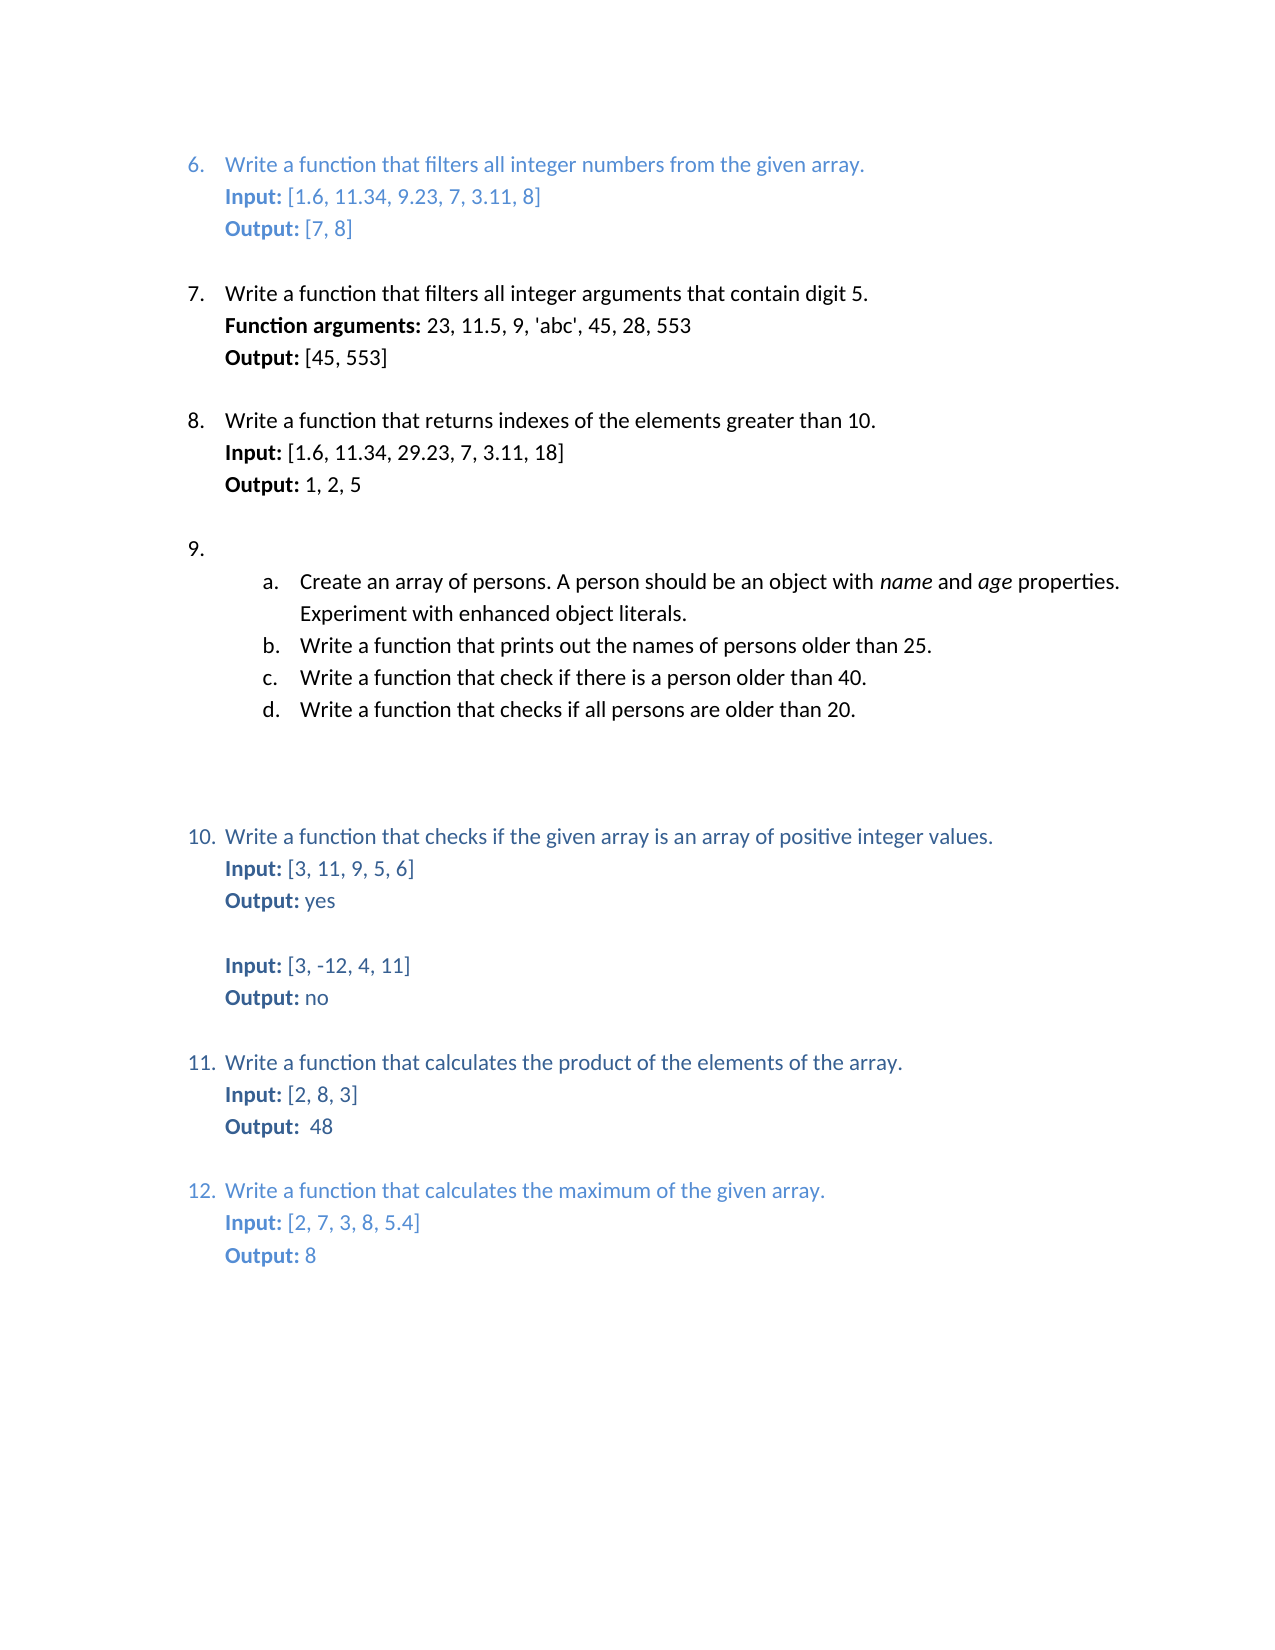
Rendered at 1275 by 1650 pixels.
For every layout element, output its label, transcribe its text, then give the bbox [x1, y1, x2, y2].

list Write a function that calculates the product of the elements of the array. [187, 1048, 1125, 1076]
text Output: 48 [225, 1112, 1125, 1140]
list Write a function that check if there is a person older than 40. [262, 663, 1125, 691]
list Write a function that calculates the maximum of the given array. [187, 1176, 1125, 1204]
text Output: 8 [150, 1241, 1125, 1269]
list Create an array of persons. A person should be an object with name and age properties. Experiment with enhanced object literals. [262, 567, 1125, 627]
text Input: [2, 7, 3, 8, 5.4] [150, 1208, 1125, 1237]
text Input: [3, 11, 9, 5, 6] [150, 854, 1125, 882]
text Input: [1.6, 11.34, 9.23, 7, 3.11, 8] [150, 182, 1125, 210]
text Input: [1.6, 11.34, 29.23, 7, 3.11, 18] [150, 438, 1125, 466]
list Write a function that filters all integer arguments that contain digit 5. [187, 279, 1125, 307]
text Output: 1, 2, 5 [150, 470, 1125, 498]
list Write a function that returns indexes of the elements greater than 10. [187, 406, 1125, 434]
text Input: [3, -12, 4, 11] [150, 951, 1125, 979]
text Output: no [150, 983, 1125, 1011]
text Input: [2, 8, 3] [150, 1080, 1125, 1108]
text Output: [7, 8] [150, 214, 1125, 242]
list Write a function that checks if all persons are older than 20. [262, 696, 1125, 723]
list Write a function that prints out the names of persons older than 25. [262, 631, 1125, 659]
text Function arguments: 23, 11.5, 9, 'abc', 45, 28, 553 [150, 311, 1125, 339]
text Output: yes [150, 887, 1125, 915]
list Write a function that filters all integer numbers from the given array. [187, 150, 1125, 178]
text Output: [45, 553] [150, 343, 1125, 371]
list Write a function that checks if the given array is an array of positive integer values. [187, 822, 1125, 850]
